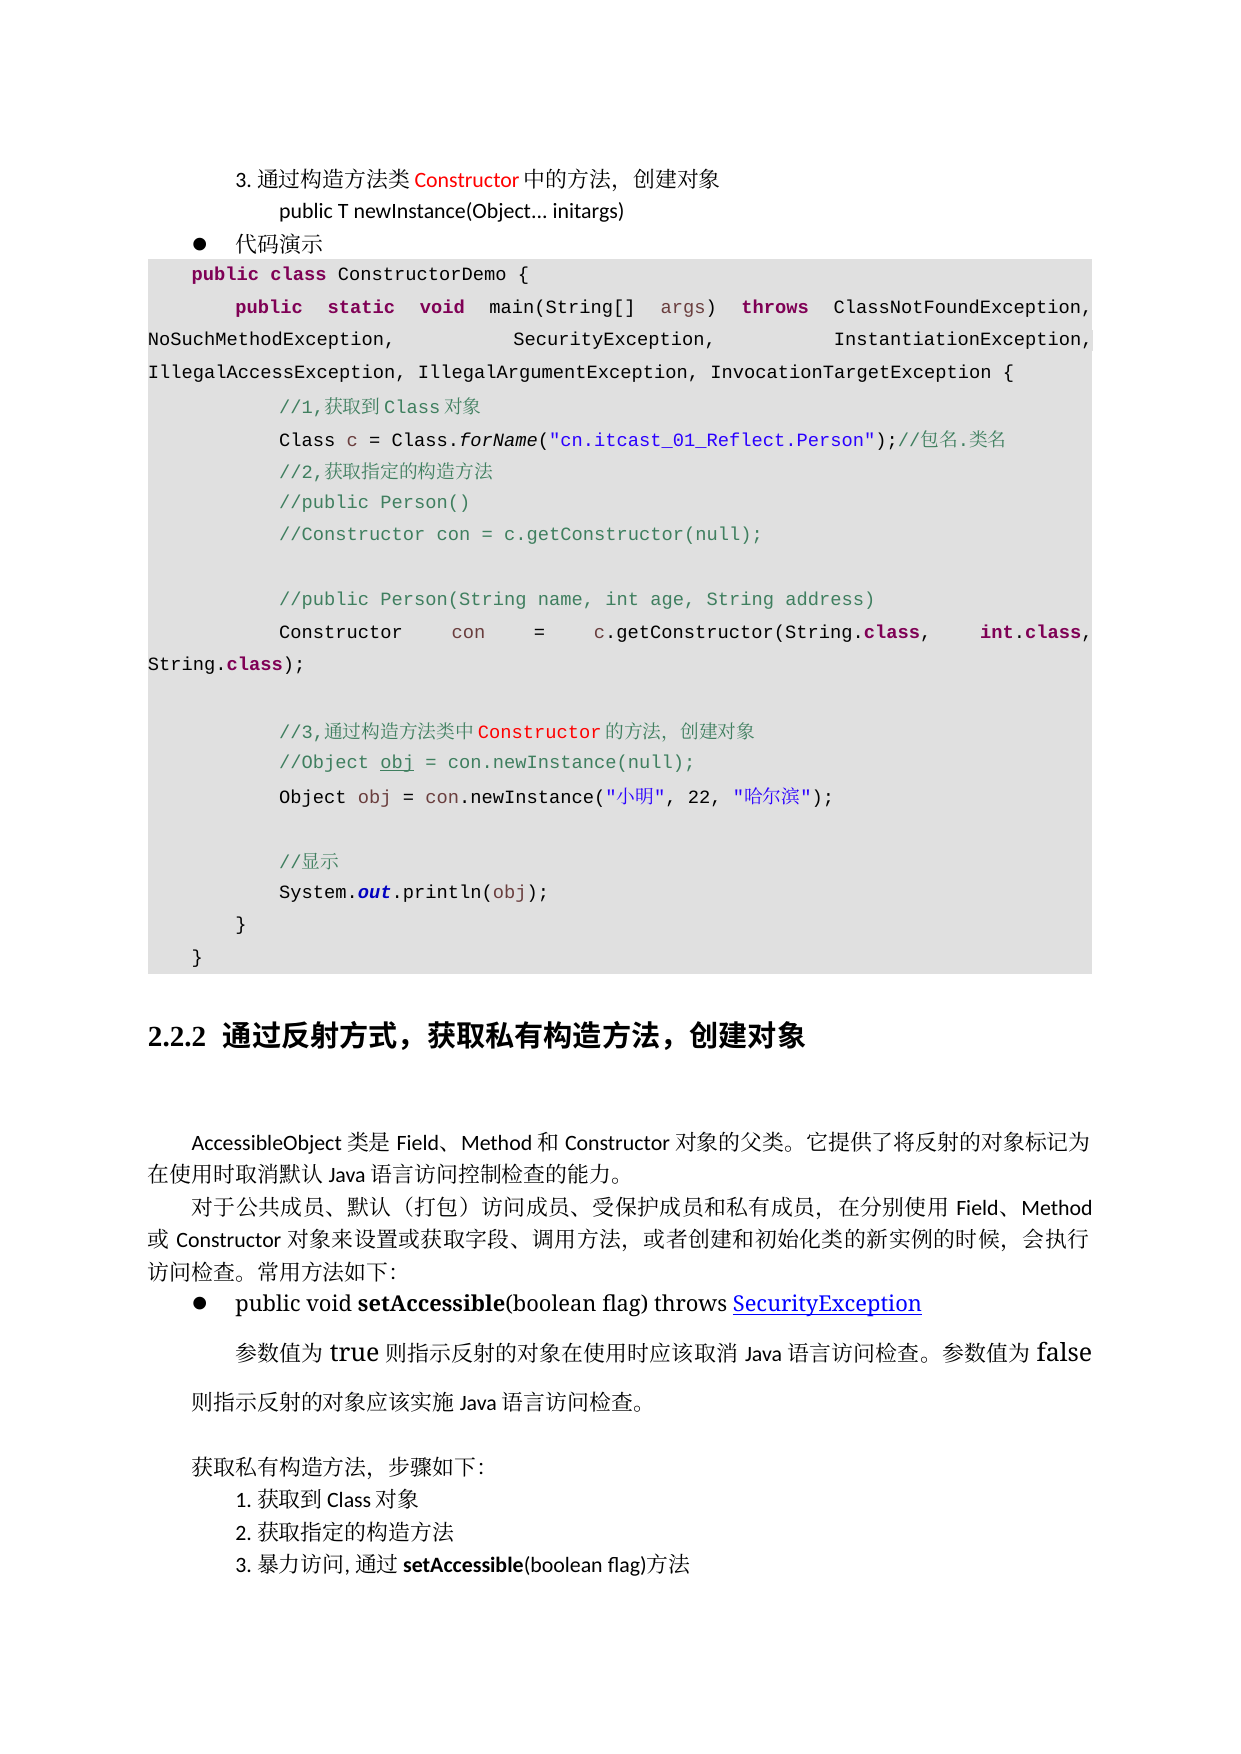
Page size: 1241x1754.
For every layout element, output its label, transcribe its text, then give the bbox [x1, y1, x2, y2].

text 3. 通过构造方法类Constructor中的方法，创建对象 [191, 162, 1092, 194]
text Constructor con = c.getConstructor(String.class, int.class, String.class); [148, 617, 1092, 682]
text //public Person() [148, 487, 1092, 519]
text public void setAccessible(boolean flag) throws SecurityException [191, 1287, 1092, 1319]
text Class c = Class.forName("cn.itcast_01_Reflect.Person");//包名.类名 [148, 422, 1092, 454]
text 参数值为 true 则指示反射的对象在使用时应该取消 Java 语言访问检查。参数值为 false 则指示反射的对象应该实施 Java 语言访问检查。 [191, 1319, 1092, 1417]
text 获取私有构造方法，步骤如下： [191, 1449, 1092, 1482]
subtitle 通过反射方式，获取私有构造方法，创建对象 [148, 1002, 1092, 1067]
text //3,通过构造方法类中Constructor的方法，创建对象 [148, 714, 1092, 747]
text System.out.println(obj); [148, 877, 1092, 909]
text //public Person(String name, int age, String address) [148, 584, 1092, 617]
text public static void main(String[] args) throws ClassNotFoundException, NoSuchMethodException, SecurityException, InstantiationException, IllegalAccessException, IllegalArgumentException, InvocationTargetException { [148, 292, 1092, 330]
text 代码演示 [191, 227, 1092, 259]
text //Object obj = con.newInstance(null); [148, 747, 1092, 779]
text AccessibleObject 类是 Field、Method 和 Constructor 对象的父类。它提供了将反射的对象标记为在使用时取消默认 Java 语言访问控制检查的能力。 [148, 1124, 1092, 1189]
text //显示 [148, 844, 1092, 877]
text //2,获取指定的构造方法 [148, 454, 1092, 487]
text Object obj = con.newInstance("小明", 22, "哈尔滨"); [148, 779, 1092, 812]
text } [148, 909, 1092, 942]
text 1. 获取到Class对象 [191, 1482, 1092, 1514]
text public static void main(String[] args) throws ClassNotFoundException, NoSuchMethodException, SecurityException, InstantiationException, IllegalAccessException, IllegalArgumentException, InvocationTargetException { [148, 351, 1092, 389]
text } [148, 942, 1092, 974]
text 3. 暴力访问, 通过setAccessible(boolean flag)方法 [191, 1547, 1092, 1579]
text 对于公共成员、默认（打包）访问成员、受保护成员和私有成员，在分别使用 Field、Method 或 Constructor 对象来设置或获取字段、调用方法，或者创建和初始化类的新实例的时候，会执行访问检查。常用方法如下： [148, 1189, 1092, 1287]
text 2. 获取指定的构造方法 [191, 1514, 1092, 1547]
text public class ConstructorDemo { [148, 259, 1092, 292]
text public T newInstance(Object... initargs) [235, 194, 1092, 227]
text //1,获取到Class对象 [148, 389, 1092, 422]
text //Constructor con = c.getConstructor(null); [148, 519, 1092, 552]
